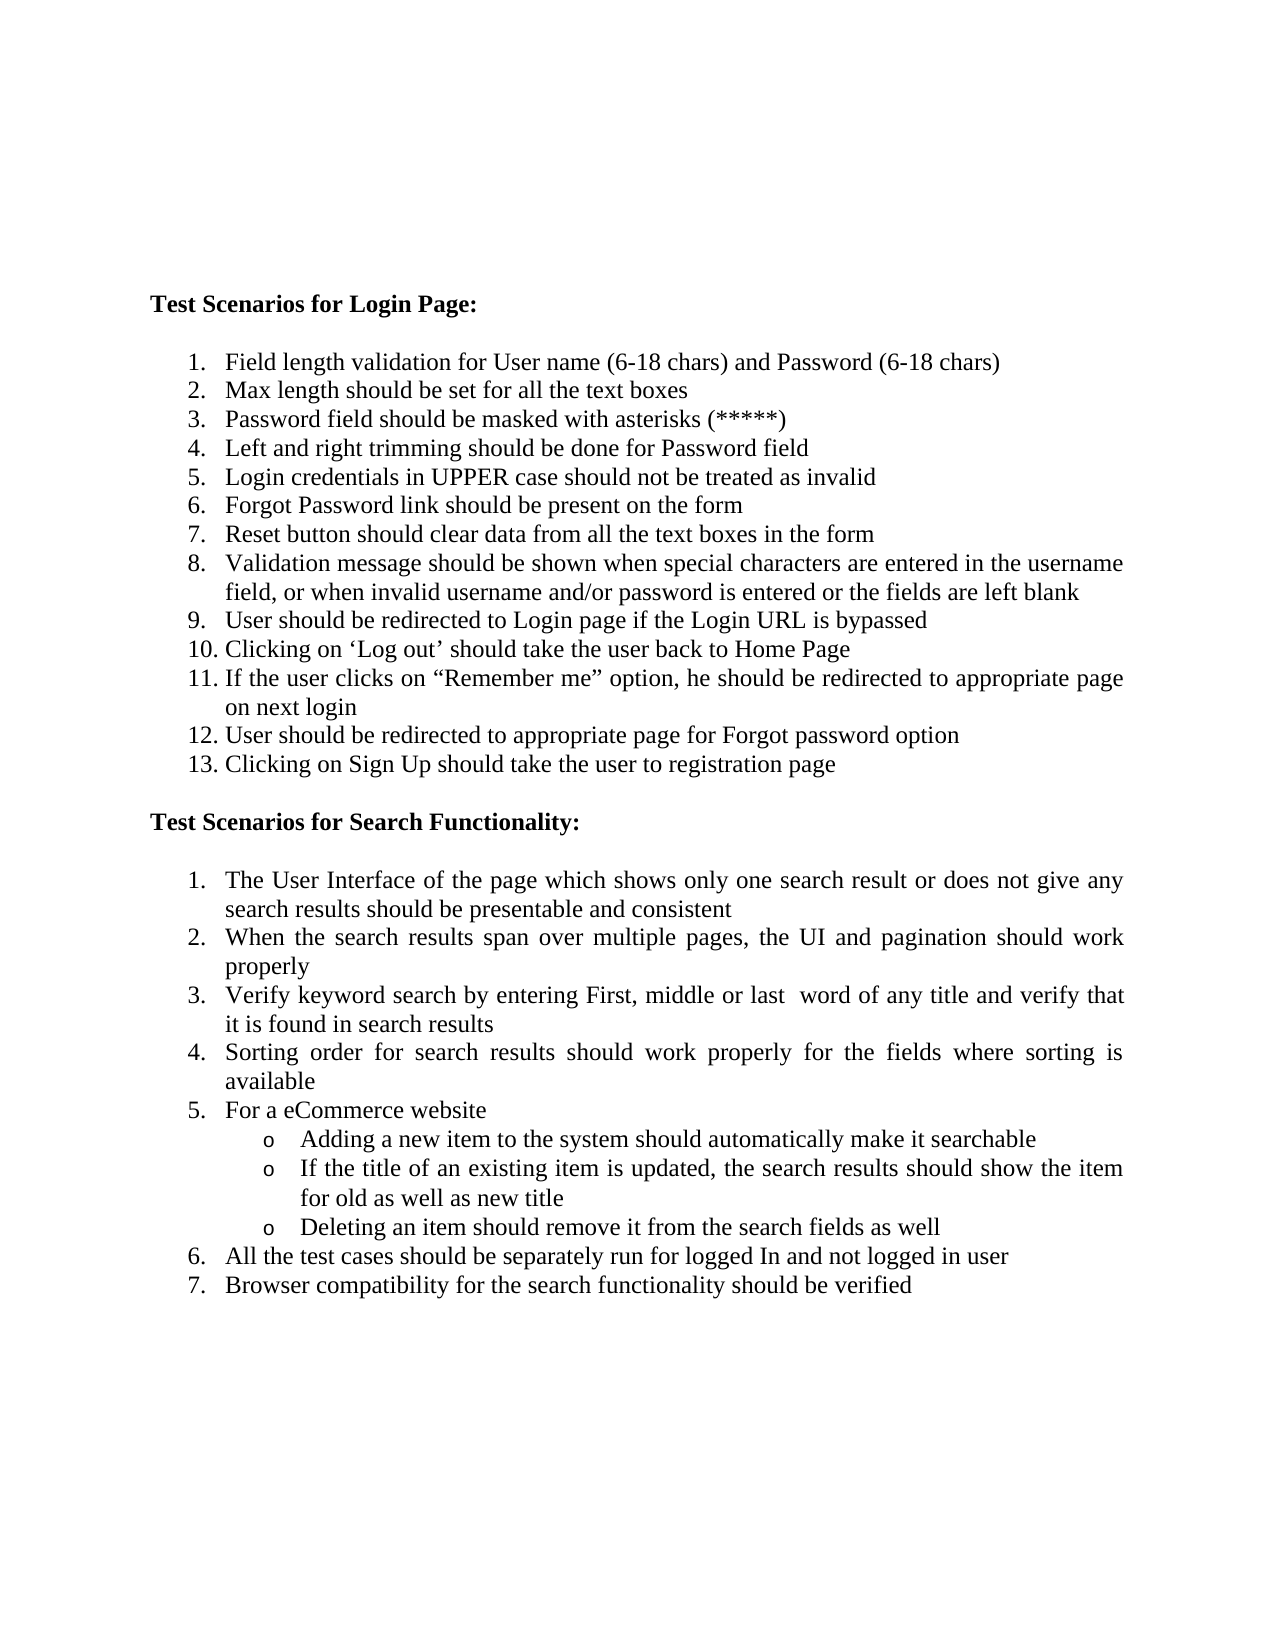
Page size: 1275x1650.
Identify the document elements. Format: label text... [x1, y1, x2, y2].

list Adding a new item to the system should automatically make it searchable [262, 1124, 1125, 1153]
list Field length validation for User name (6-18 chars) and Password (6-18 chars) [187, 347, 1125, 375]
text Test Scenarios for Search Functionality: [150, 807, 1125, 836]
list Sorting order for search results should work properly for the fields where sorting is available [187, 1037, 1125, 1095]
list User should be redirected to Login page if the Login URL is bypassed [187, 605, 1125, 634]
list User should be redirected to appropriate page for Forgot password option [187, 720, 1125, 749]
list The User Interface of the page which shows only one search result or does not give any search results should be presentable and consistent [187, 865, 1125, 922]
list Forgot Password link should be present on the form [187, 490, 1125, 519]
list If the user clicks on “Remember me” option, he should be redirected to appropriate page on next login [187, 663, 1125, 720]
list When the search results span over multiple pages, the UI and pagination should work properly [187, 922, 1125, 980]
list Validation message should be shown when special characters are entered in the username field, or when invalid username and/or password is entered or the fields are left blank [187, 548, 1125, 605]
list Deleting an item should remove it from the search fields as well [262, 1212, 1125, 1241]
list Clicking on Sign Up should take the user to registration page [187, 749, 1125, 778]
list Login credentials in UPPER case should not be treated as invalid [187, 462, 1125, 490]
list For a eCommerce website [187, 1095, 1125, 1124]
list Max length should be set for all the text boxes [187, 375, 1125, 404]
list If the title of an existing item is updated, the search results should show the item for old as well as new title [262, 1153, 1125, 1212]
text Test Scenarios for Login Page: [150, 289, 1125, 317]
list Password field should be masked with asterisks (*****) [187, 404, 1125, 433]
list Reset button should clear data from all the text boxes in the form [187, 519, 1125, 548]
list All the test cases should be separately run for logged In and not logged in user [187, 1241, 1125, 1270]
list Browser compatibility for the search functionality should be verified [187, 1270, 1125, 1299]
list Clicking on ‘Log out’ should take the user back to Home Page [187, 634, 1125, 663]
list Verify keyword search by entering First, middle or last word of any title and verify that it is found in search results [187, 980, 1125, 1037]
list Left and right trimming should be done for Password field [187, 433, 1125, 462]
